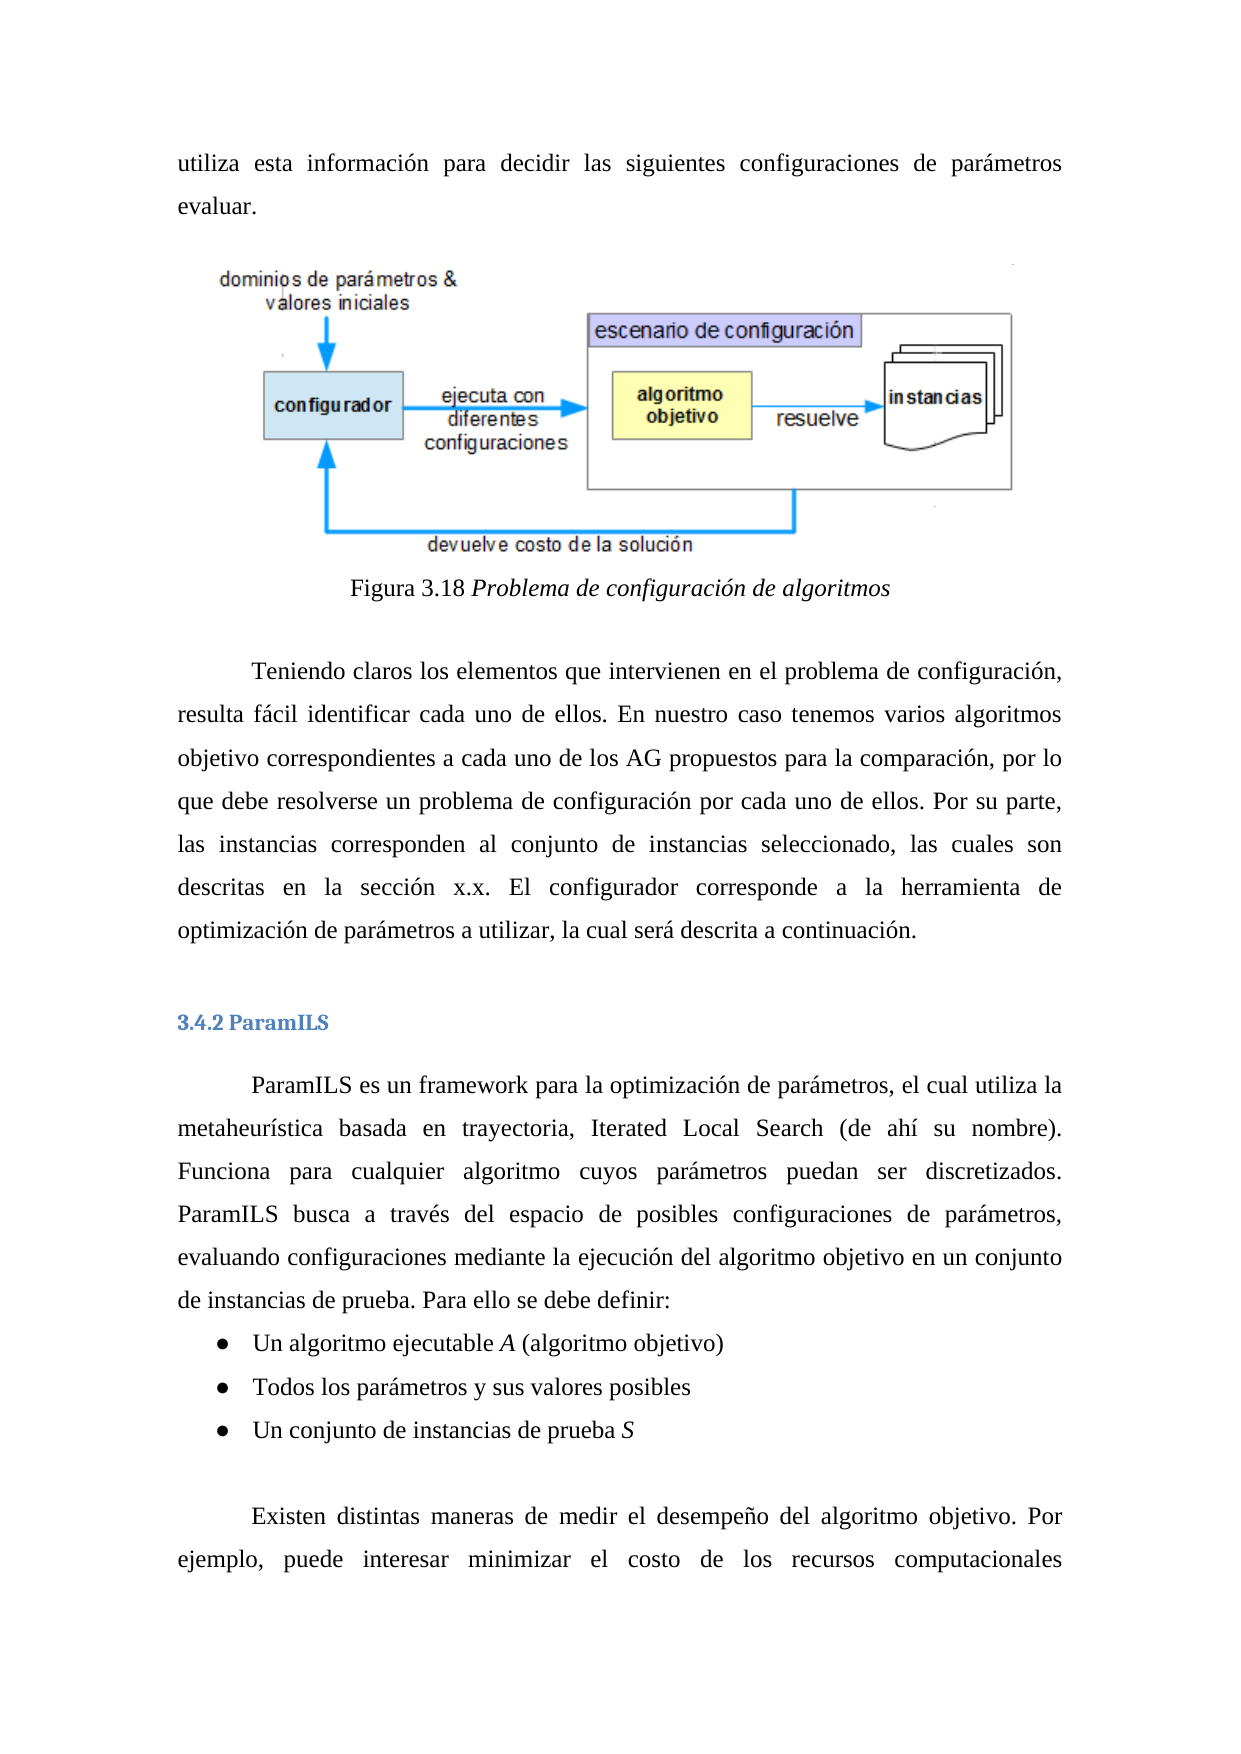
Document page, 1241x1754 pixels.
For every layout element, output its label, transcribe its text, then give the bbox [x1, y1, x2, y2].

list Un conjunto de instancias de prueba S [215, 1415, 1063, 1443]
list Un algoritmo ejecutable A (algoritmo objetivo) [215, 1328, 1063, 1357]
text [177, 1501, 1063, 1573]
list Todos los parámetros y sus valores posibles [215, 1372, 1063, 1400]
text Figura 3.18 Problema de configuración de algoritmos [177, 573, 1063, 601]
subtitle 3.4.2 ParamILS [177, 1009, 1063, 1036]
text ParamILS es un framework para la optimización de parámetros, el cual utiliza la metaheurística basada en trayectoria, Iterated Local Search (de ahí su nombre). Funciona para cualquier algoritmo cuyos parámetros puedan ser discretizados. ParamILS busca a través del espacio de posibles configuraciones de parámetros, evaluando configuraciones mediante la ejecución del algoritmo objetivo en un conjunto de instancias de prueba. Para ello se debe definir: [177, 1070, 1063, 1314]
text Teniendo claros los elementos que intervienen en el problema de configuración, resulta fácil identificar cada uno de ellos. En nuestro caso tenemos varios algoritmos objetivo correspondientes a cada uno de los AG propuestos para la comparación, por lo que debe resolverse un problema de configuración por cada uno de ellos. Por su parte, las instancias corresponden al conjunto de instancias seleccionado, las cuales son descritas en la sección x.x. El configurador corresponde a la herramienta de optimización de parámetros a utilizar, la cual será descrita a continuación. [177, 656, 1063, 944]
picture [215, 264, 1025, 569]
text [177, 148, 1063, 219]
